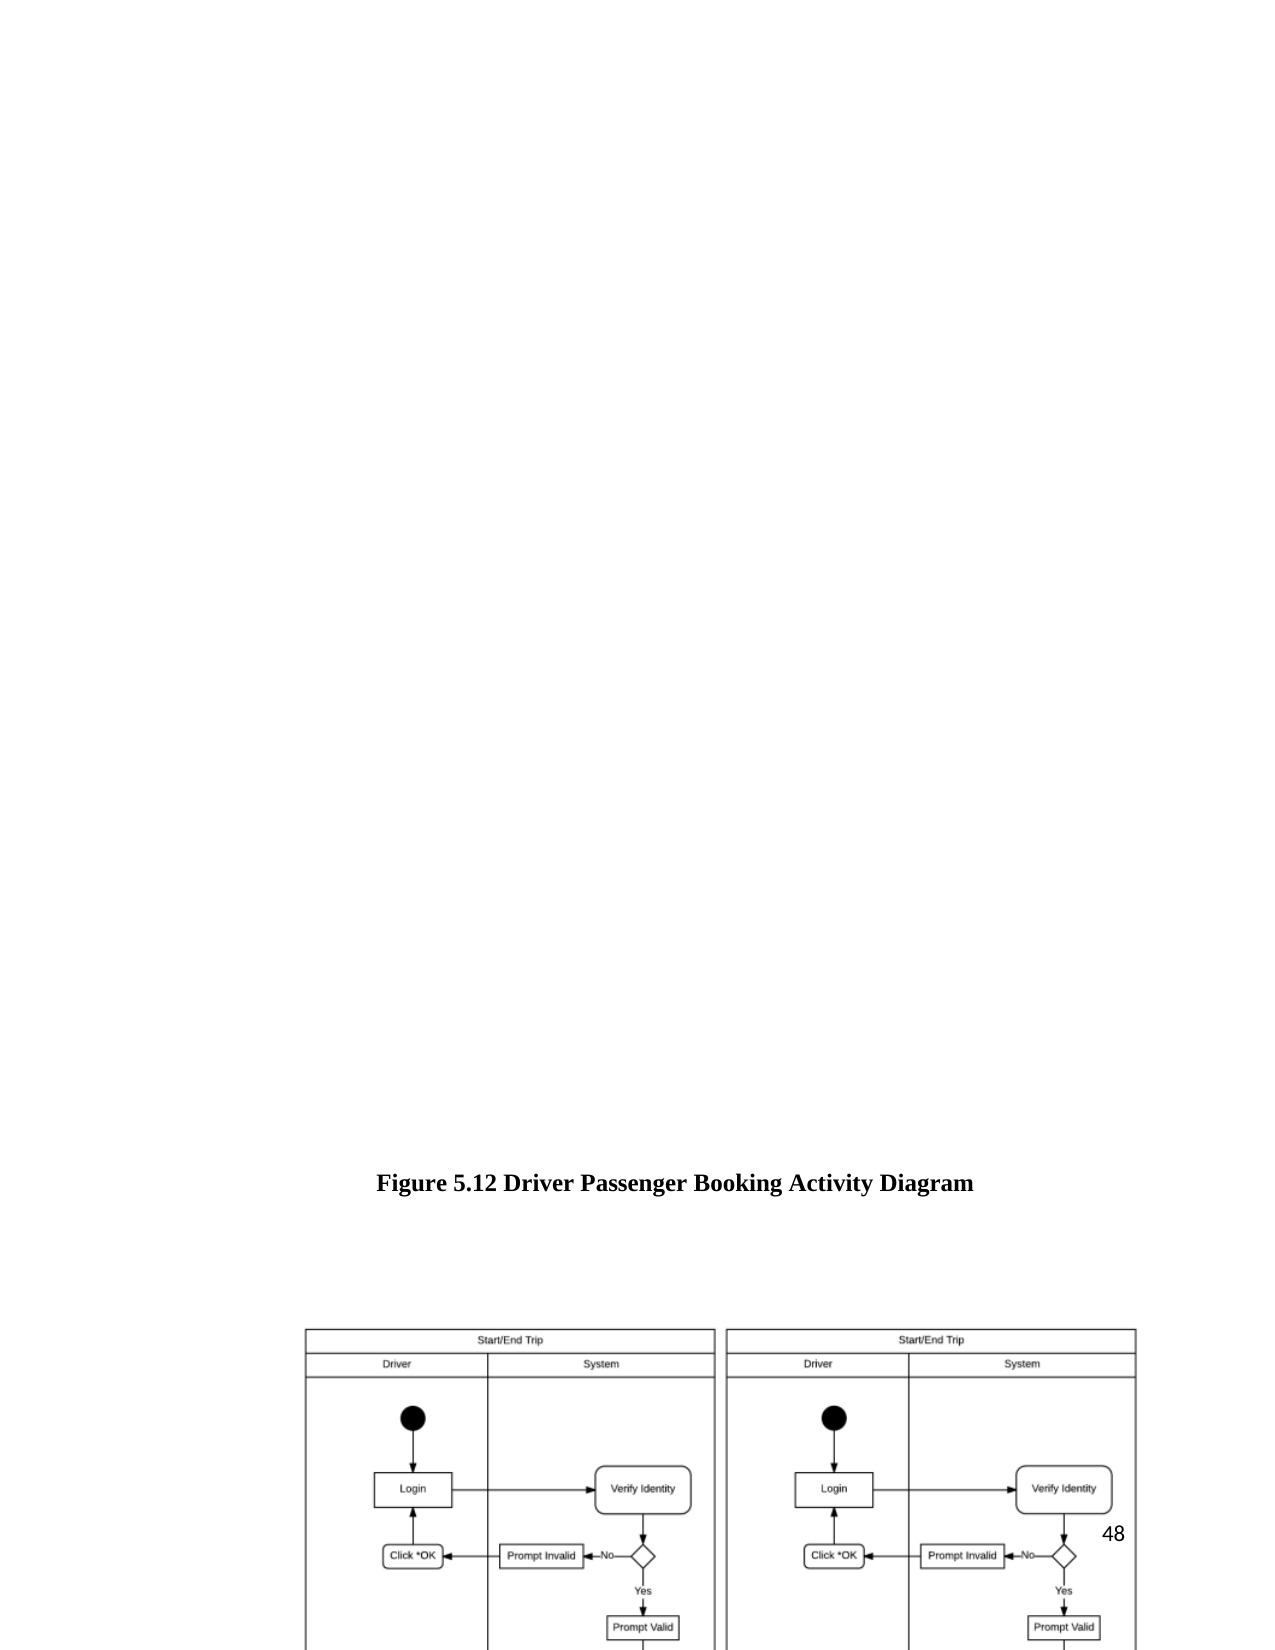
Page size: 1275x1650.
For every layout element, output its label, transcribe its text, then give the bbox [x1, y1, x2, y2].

text Figure 5.12 Driver Passenger Booking Activity Diagram [225, 1168, 1125, 1197]
picture [261, 1305, 1174, 1650]
